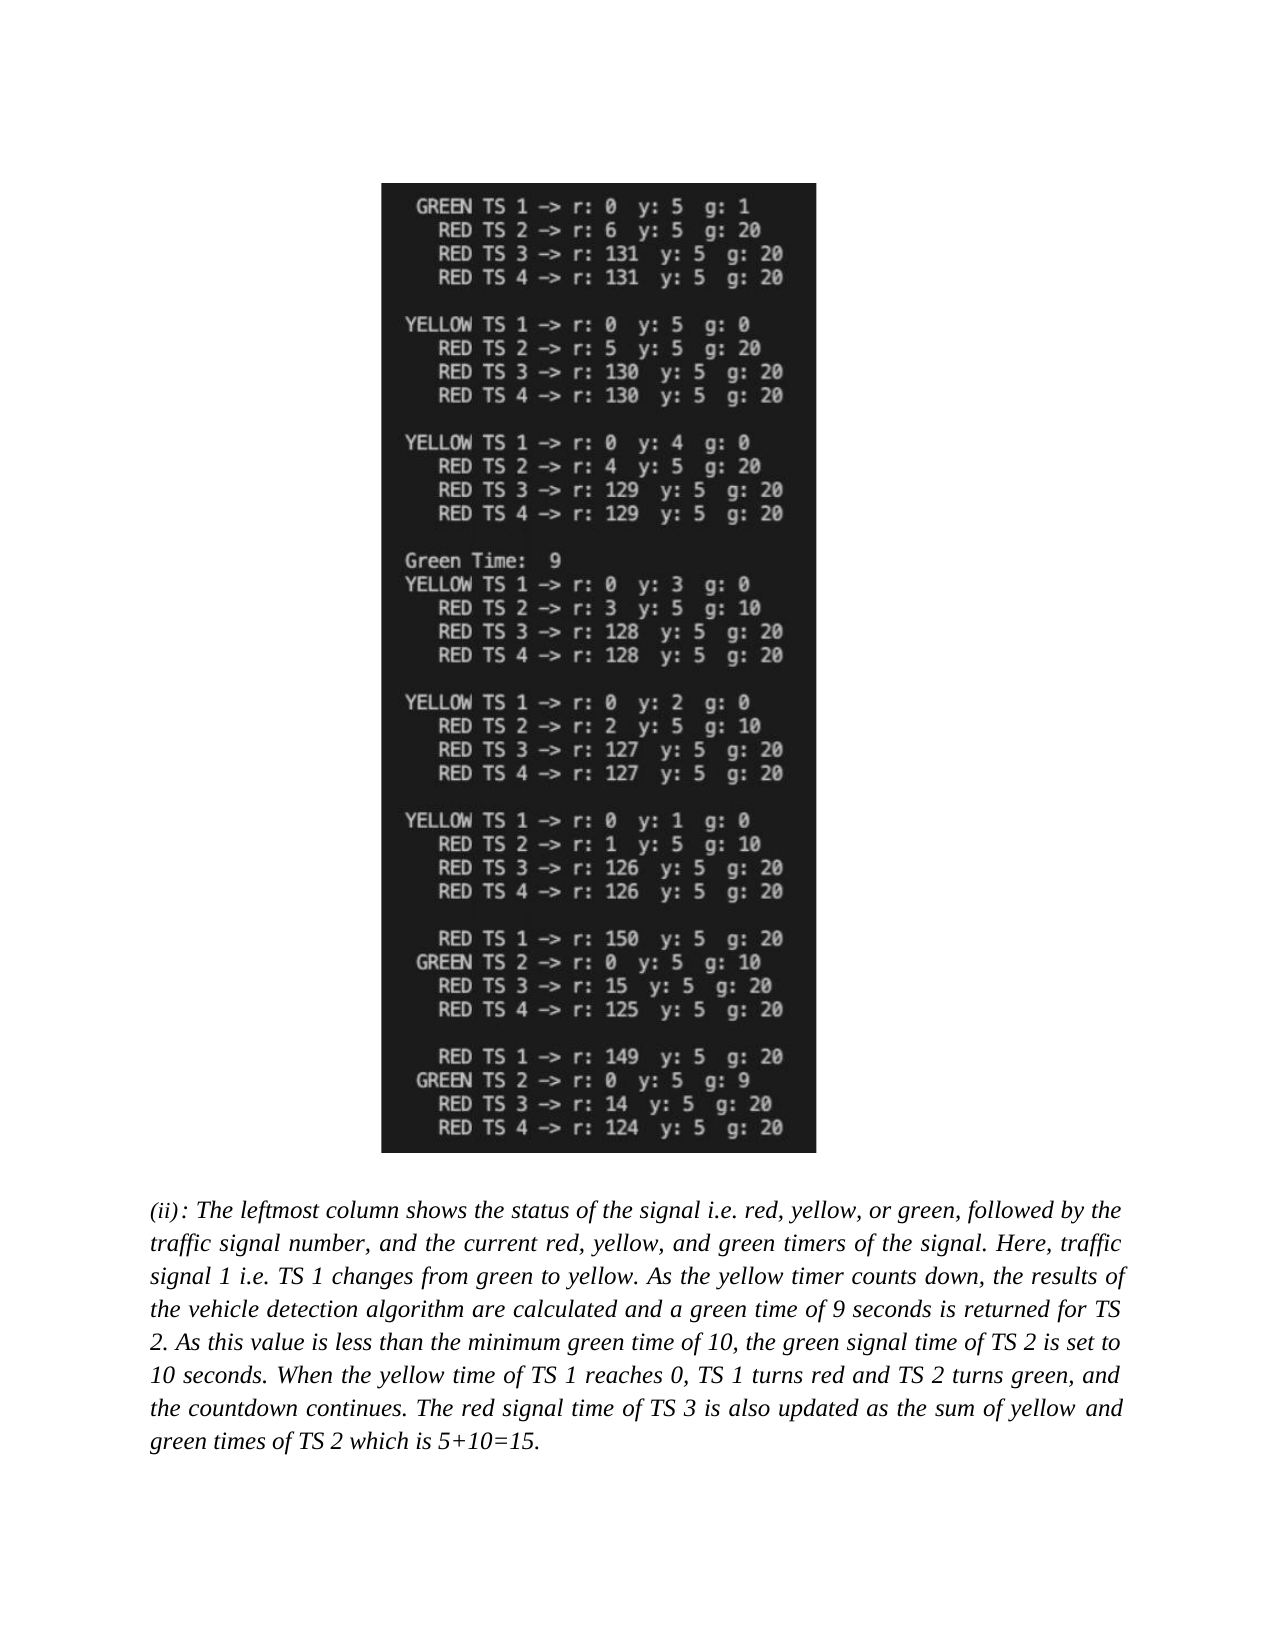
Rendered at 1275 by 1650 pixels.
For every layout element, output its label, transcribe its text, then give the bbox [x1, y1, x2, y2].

picture [381, 183, 817, 1153]
list : The leftmost column shows the status of the signal i.e. red, yellow, or green, followed by the traffic signal number, and the current red, yellow, and green timers of the signal. Here, traffic signal 1 i.e. TS 1 changes from green to yellow. As the yellow timer counts down, the results of the vehicle detection algorithm are calculated and a green time of 9 seconds is returned for TS 2. As this value is less than the minimum green time of 10, the green signal time of TS 2 is set to 10 seconds. When the yellow time of TS 1 reaches 0, TS 1 turns red and TS 2 turns green, and the countdown continues. The red signal time of TS 3 is also updated as the sum of yellow and green times of TS 2 which is 5+10=15. [150, 1195, 1125, 1455]
